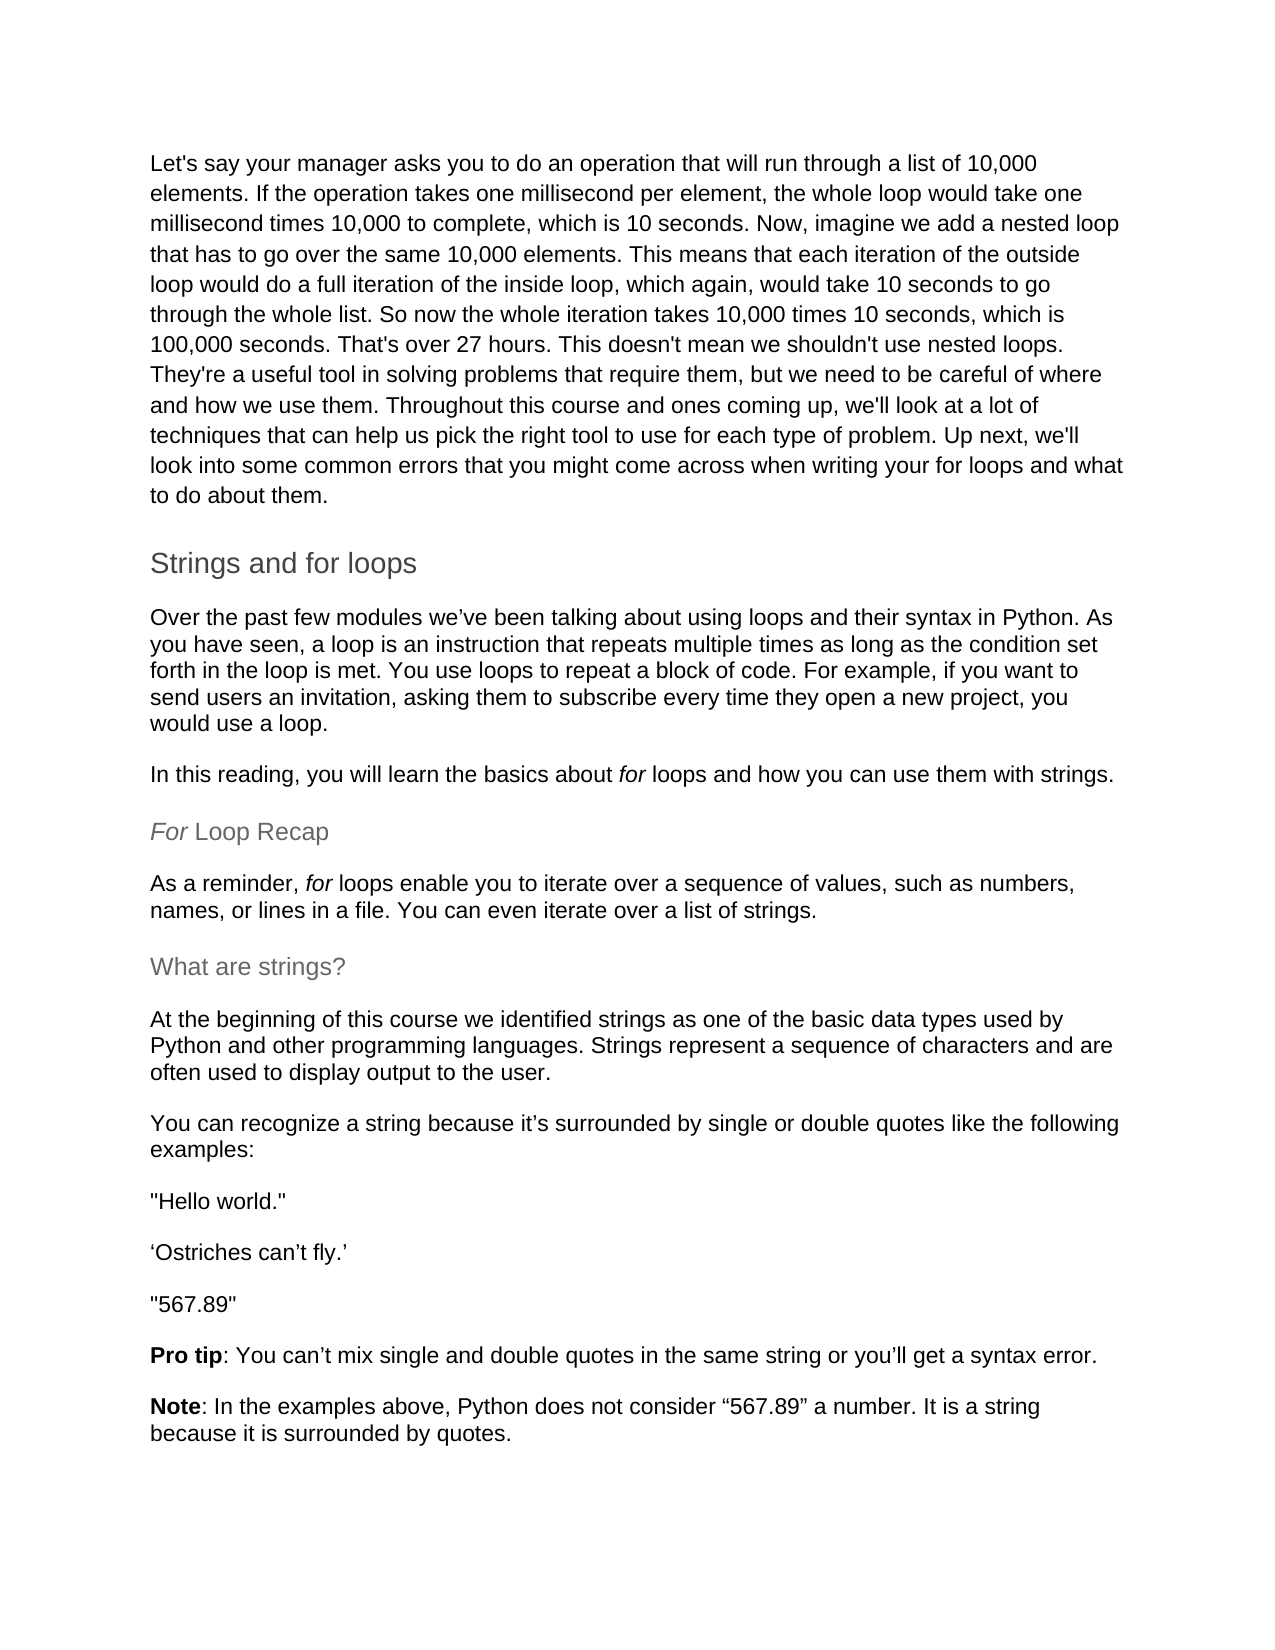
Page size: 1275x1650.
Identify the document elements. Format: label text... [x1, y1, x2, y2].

text At the beginning of this course we identified strings as one of the basic data types used by Python and other programming languages. Strings represent a sequence of characters and are often used to display output to the user. [150, 1006, 1125, 1085]
text Over the past few modules we’ve been talking about using loops and their syntax in Python. As you have seen, a loop is an instruction that repeats multiple times as long as the condition set forth in the loop is met. You use loops to repeat a block of code. For example, if you want to send users an invitation, asking them to subscribe every time they open a new project, you would use a loop. [150, 604, 1125, 736]
text "567.89" [150, 1291, 1125, 1317]
text Note: In the examples above, Python does not consider “567.89” a number. It is a string because it is surrounded by quotes. [150, 1393, 1125, 1446]
subtitle Strings and for loops [150, 546, 1125, 579]
text You can recognize a string because it’s surrounded by single or double quotes like the following examples: [150, 1110, 1125, 1163]
subtitle What are strings? [150, 952, 1125, 981]
text ‘Ostriches can’t fly.’ [150, 1239, 1125, 1266]
text As a reminder, for loops enable you to iterate over a sequence of values, such as numbers, names, or lines in a file. You can even iterate over a list of strings. [150, 870, 1125, 923]
text In this reading, you will learn the basics about for loops and how you can use them with strings. [150, 761, 1125, 787]
subtitle For Loop Recap [150, 817, 1125, 845]
text Pro tip: You can’t mix single and double quotes in the same string or you’ll get a syntax error. [150, 1342, 1125, 1368]
text "Hello world." [150, 1188, 1125, 1214]
text Let's say your manager asks you to do an operation that will run through a list of 10,000 elements. If the operation takes one millisecond per element, the whole loop would take one millisecond times 10,000 to complete, which is 10 seconds. Now, imagine we add a nested loop that has to go over the same 10,000 elements. This means that each iteration of the outside loop would do a full iteration of the inside loop, which again, would take 10 seconds to go through the whole list. So now the whole iteration takes 10,000 times 10 seconds, which is 100,000 seconds. That's over 27 hours. This doesn't mean we shouldn't use nested loops. They're a useful tool in solving problems that require them, but we need to be careful of where and how we use them. Throughout this course and ones coming up, we'll look at a lot of techniques that can help us pick the right tool to use for each type of problem. Up next, we'll look into some common errors that you might come across when writing your for loops and what to do about them. [150, 150, 1125, 509]
